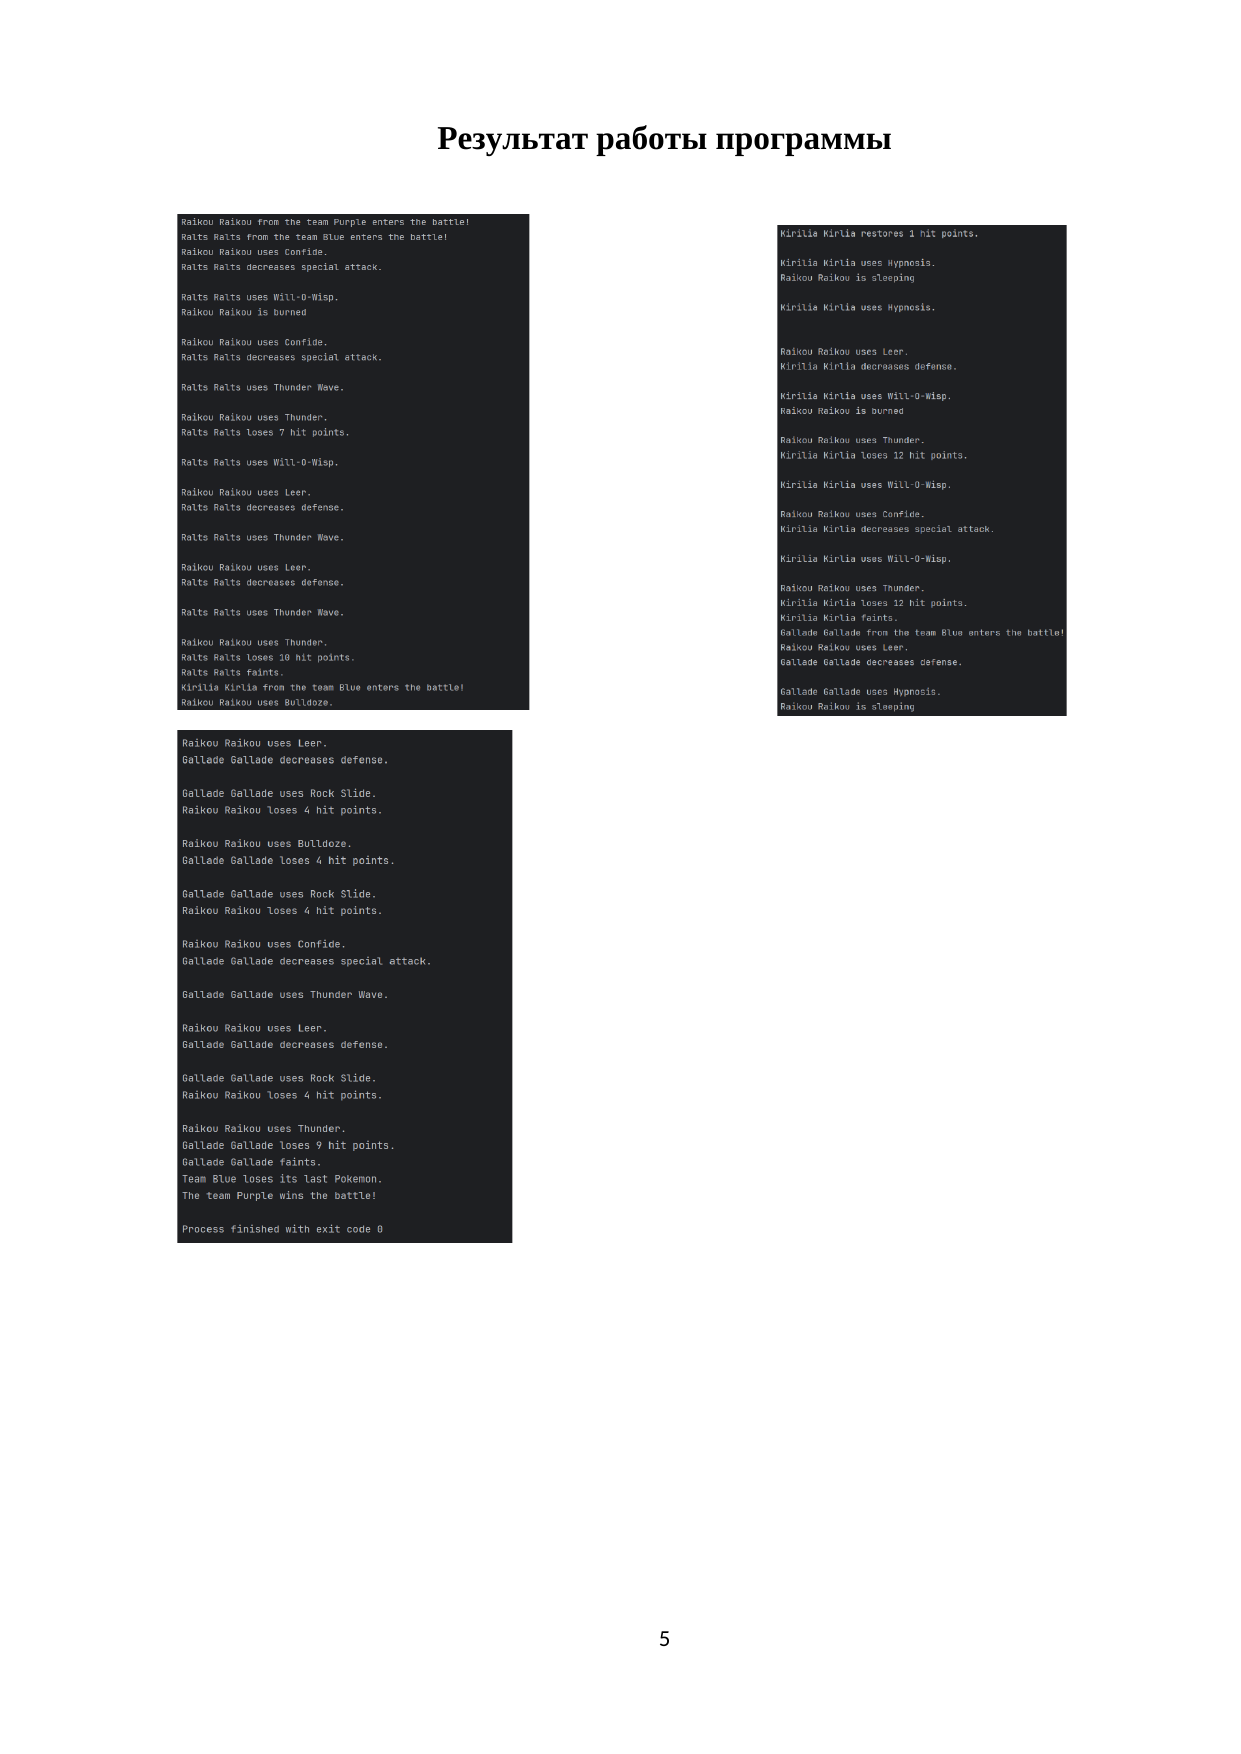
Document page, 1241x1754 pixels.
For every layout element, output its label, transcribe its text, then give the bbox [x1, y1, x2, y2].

picture [776, 225, 1067, 713]
subtitle Результат работы программы [177, 118, 1152, 156]
picture [177, 730, 513, 1243]
picture [177, 214, 530, 710]
